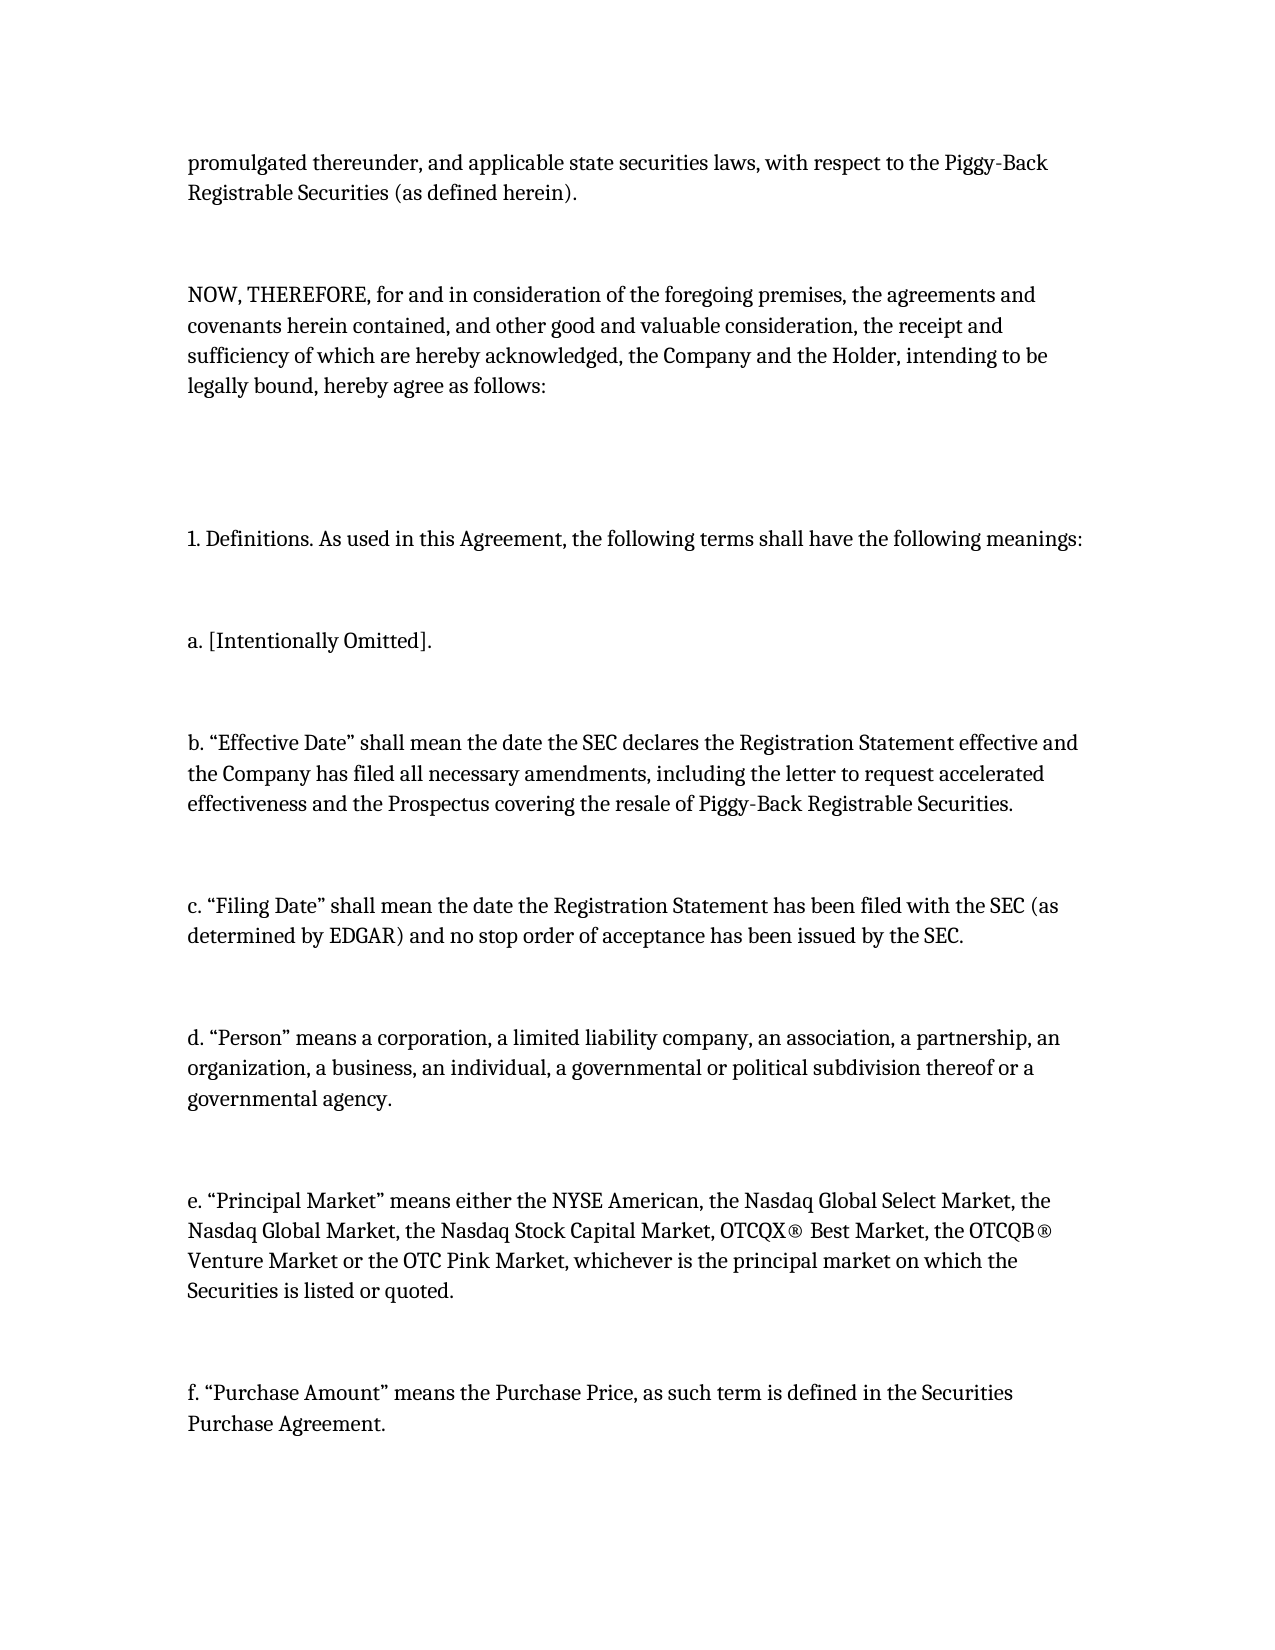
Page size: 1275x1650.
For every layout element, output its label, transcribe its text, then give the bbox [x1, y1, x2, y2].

text d. “Person” means a corporation, a limited liability company, an association, a partnership, an organization, a business, an individual, a governmental or political subdivision thereof or a governmental agency. [187, 1025, 1087, 1112]
text 1. Definitions. As used in this Agreement, the following terms shall have the following meanings: [187, 526, 1087, 552]
text c. “Filing Date” shall mean the date the Registration Statement has been filed with the SEC (as determined by EDGAR) and no stop order of acceptance has been issued by the SEC. [187, 893, 1087, 949]
text f. “Purchase Amount” means the Purchase Price, as such term is defined in the Securities Purchase Agreement. [187, 1380, 1087, 1437]
text e. “Principal Market” means either the NYSE American, the Nasdaq Global Select Market, the Nasdaq Global Market, the Nasdaq Stock Capital Market, OTCQX® Best Market, the OTCQB® Venture Market or the OTC Pink Market, whichever is the principal market on which the Securities is listed or quoted. [187, 1187, 1087, 1304]
text NOW, THEREFORE, for and in consideration of the foregoing premises, the agreements and covenants herein contained, and other good and valuable consideration, the receipt and sufficiency of which are hereby acknowledged, the Company and the Holder, intending to be legally bound, hereby agree as follows: [187, 282, 1087, 399]
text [187, 150, 1087, 207]
text b. “Effective Date” shall mean the date the SEC declares the Registration Statement effective and the Company has filed all necessary amendments, including the letter to request accelerated effectiveness and the Prospectus covering the resale of Piggy-Back Registrable Securities. [187, 730, 1087, 817]
text a. [Intentionally Omitted]. [187, 628, 1087, 654]
